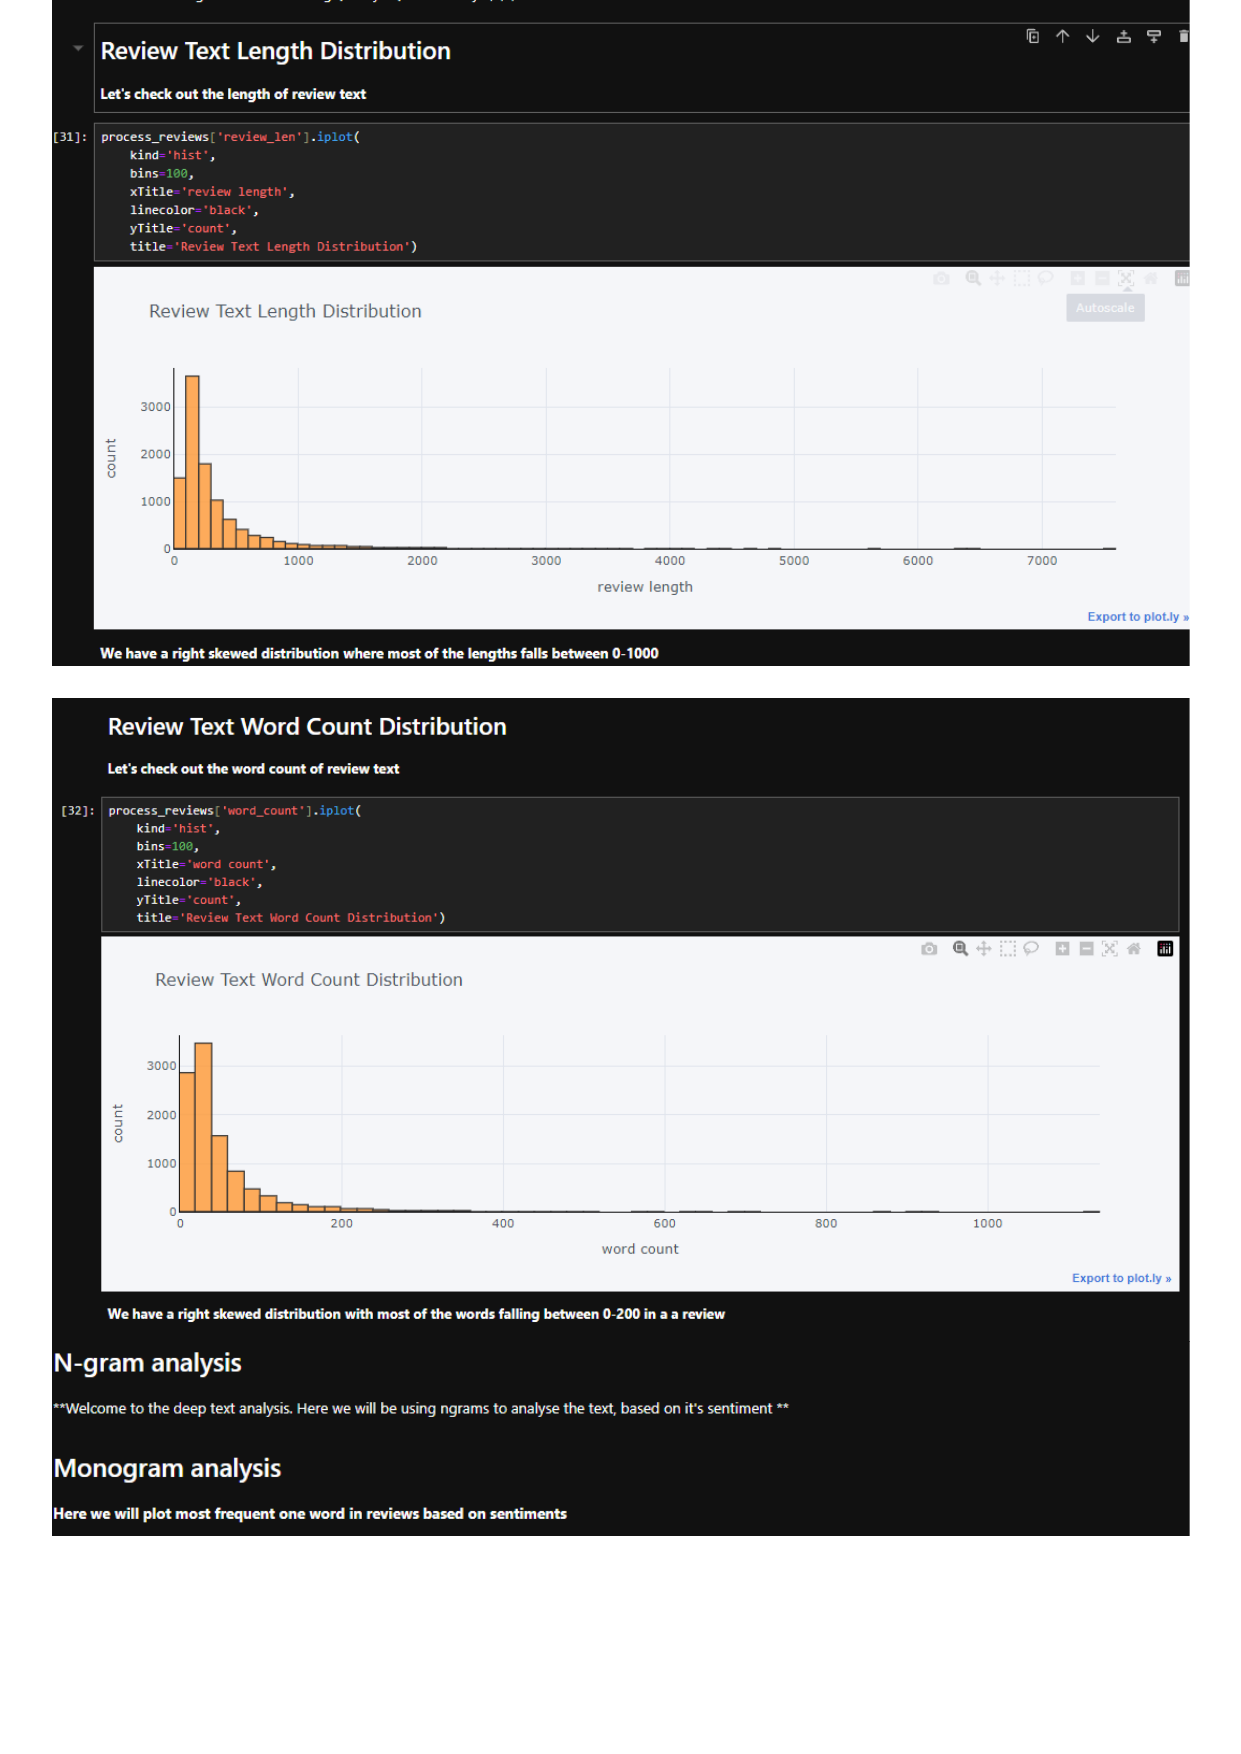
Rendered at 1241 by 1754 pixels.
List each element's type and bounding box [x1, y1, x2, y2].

picture [52, 698, 1190, 1536]
picture [52, 0, 1190, 666]
